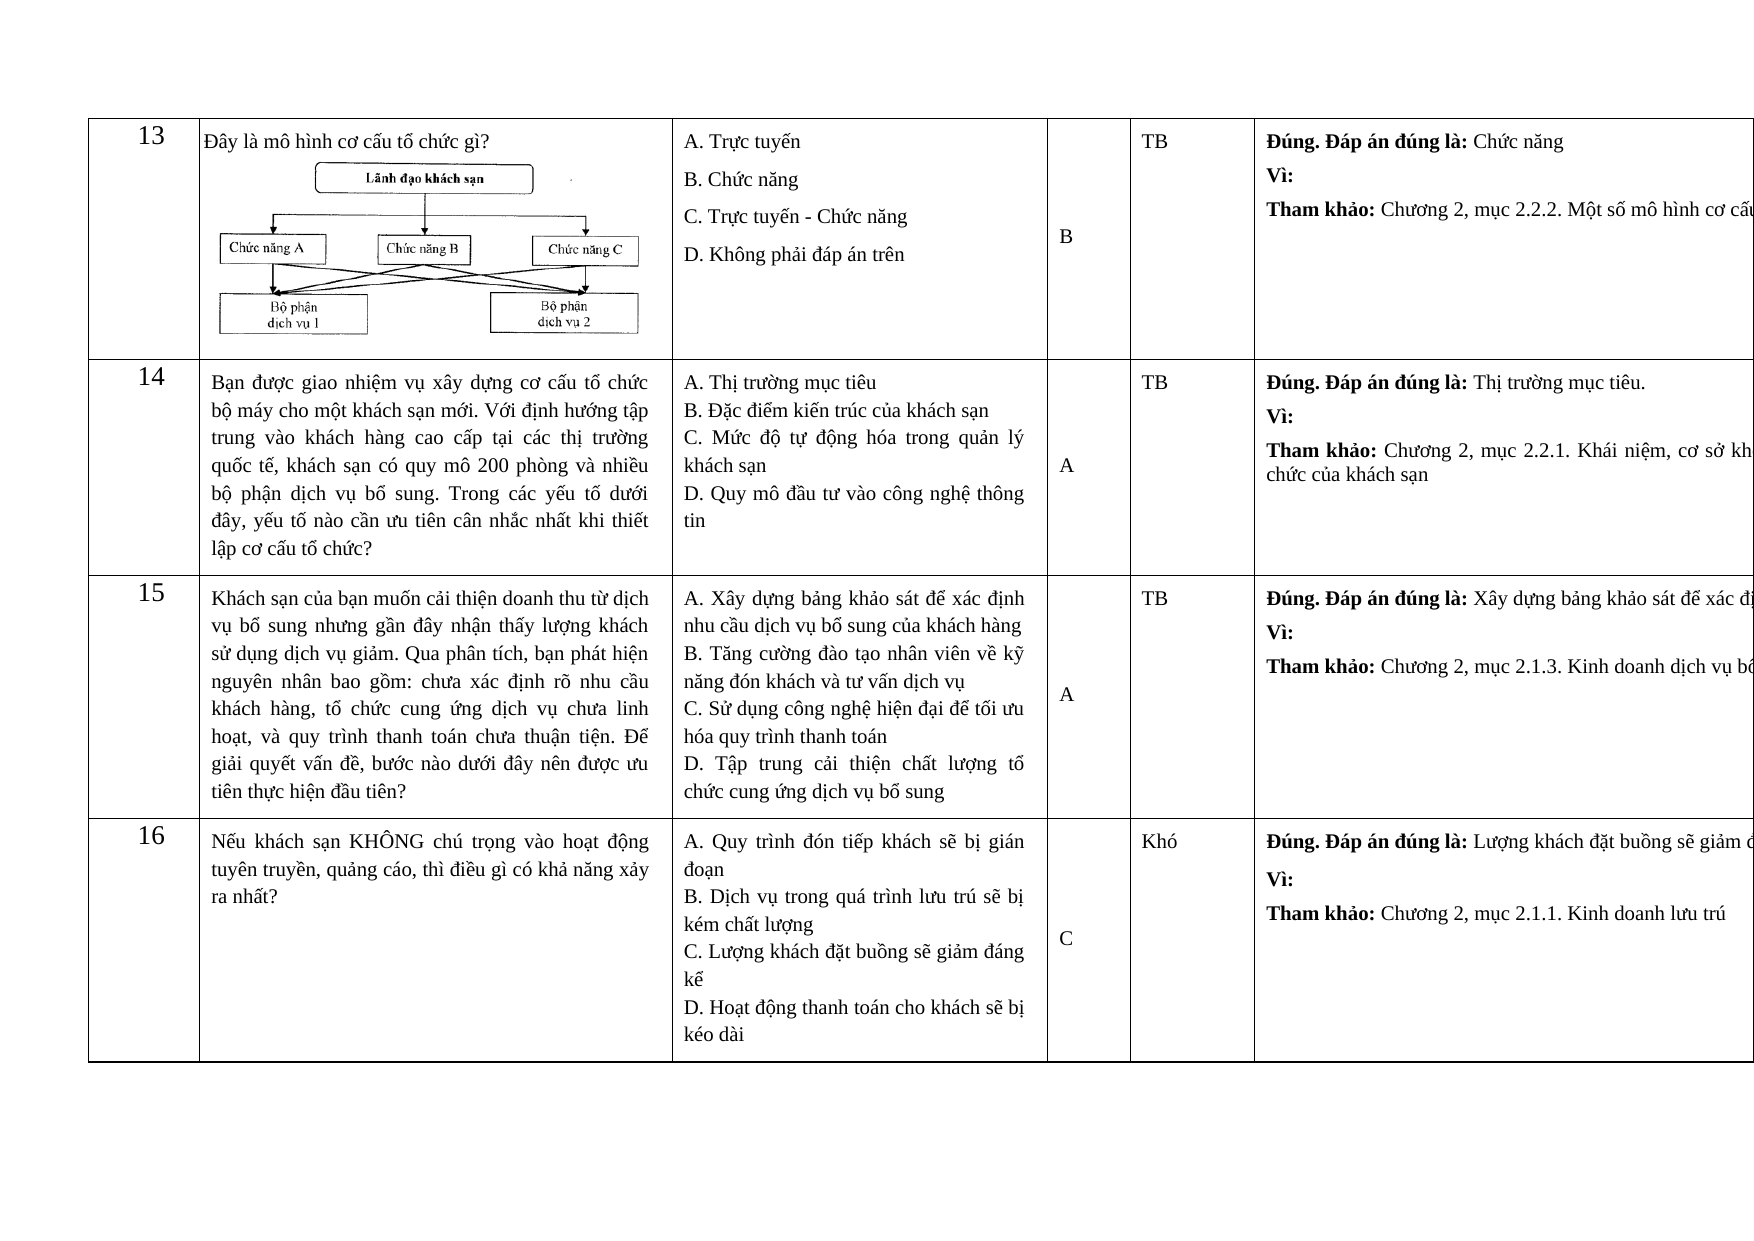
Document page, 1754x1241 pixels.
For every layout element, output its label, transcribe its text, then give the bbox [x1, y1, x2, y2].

table_cell Bạn được giao nhiệm vụ xây dựng cơ cấu tổ chức bộ máy cho một khách sạn mới. Với định hướng tập trung vào khách hàng cao cấp tại các thị trường quốc tế, khách sạn có quy mô 200 phòng và nhiều bộ phận dịch vụ bổ sung. Trong các yếu tố dưới đây, yếu tố nào cần ưu tiên cân nhắc nhất khi thiết lập cơ cấu tổ chức? [200, 360, 672, 575]
table_cell Khách sạn của bạn muốn cải thiện doanh thu từ dịch vụ bổ sung nhưng gần đây nhận thấy lượng khách sử dụng dịch vụ giảm. Qua phân tích, bạn phát hiện nguyên nhân bao gồm: chưa xác định rõ nhu cầu khách hàng, tổ chức cung ứng dịch vụ chưa linh hoạt, và quy trình thanh toán chưa thuận tiện. Để giải quyết vấn đề, bước nào dưới đây nên được ưu tiên thực hiện đầu tiên? [200, 576, 672, 818]
table_cell Nếu khách sạn KHÔNG chú trọng vào hoạt động tuyên truyền, quảng cáo, thì điều gì có khả năng xảy ra nhất? [200, 819, 672, 1061]
table_cell A [1048, 360, 1130, 575]
table_cell 15 [89, 576, 199, 818]
table_cell A. Thị trường mục tiêu B. Đặc điểm kiến trúc của khách sạn C. Mức độ tự động hóa trong quản lý khách sạn D. Quy mô đầu tư vào công nghệ thông tin [673, 360, 1047, 575]
table_cell A [1048, 576, 1130, 818]
table_cell B [1048, 119, 1130, 359]
table_cell A. Quy trình đón tiếp khách sẽ bị gián đoạn B. Dịch vụ trong quá trình lưu trú sẽ bị kém chất lượng C. Lượng khách đặt buồng sẽ giảm đáng kể D. Hoạt động thanh toán cho khách sẽ bị kéo dài [673, 819, 1047, 1061]
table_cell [200, 119, 672, 359]
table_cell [673, 119, 1047, 359]
table_cell Đúng. Đáp án đúng là: Xây dựng bảng khảo sát để xác định nhu cầu dịch vụ bổ sung của khách hàng. Vì: Tham khảo: Chương 2, mục 2.1.3. Kinh doanh dịch vụ bổ sung [1255, 576, 1753, 818]
table_cell TB [1131, 576, 1254, 818]
table_cell TB [1131, 360, 1254, 575]
table_cell 16 [89, 819, 199, 1061]
table_cell 13 [89, 119, 199, 359]
table_cell Khó [1131, 819, 1254, 1061]
table_cell A. Xây dựng bảng khảo sát để xác định nhu cầu dịch vụ bổ sung của khách hàng B. Tăng cường đào tạo nhân viên về kỹ năng đón khách và tư vấn dịch vụ C. Sử dụng công nghệ hiện đại để tối ưu hóa quy trình thanh toán D. Tập trung cải thiện chất lượng tổ chức cung ứng dịch vụ bổ sung [673, 576, 1047, 818]
table_cell 14 [89, 360, 199, 575]
table_cell TB [1131, 119, 1254, 359]
table_cell Đúng. Đáp án đúng là: Lượng khách đặt buồng sẽ giảm đáng kể. Vì: Tham khảo: Chương 2, mục 2.1.1. Kinh doanh lưu trú [1255, 819, 1753, 1061]
table_cell Đúng. Đáp án đúng là: Chức năng Vì: Tham khảo: Chương 2, mục 2.2.2. Một số mô hình cơ cấu tổ chức điển hình của khách sạn [1255, 119, 1753, 359]
picture [203, 156, 654, 344]
table_cell Đúng. Đáp án đúng là: Thị trường mục tiêu. Vì: Tham khảo: Chương 2, mục 2.2.1. Khái niệm, cơ sở khoa học và các yếu tố ảnh hưởng đến cơ cấu tổ chức của khách sạn [1255, 360, 1753, 575]
table_cell C [1048, 819, 1130, 1061]
